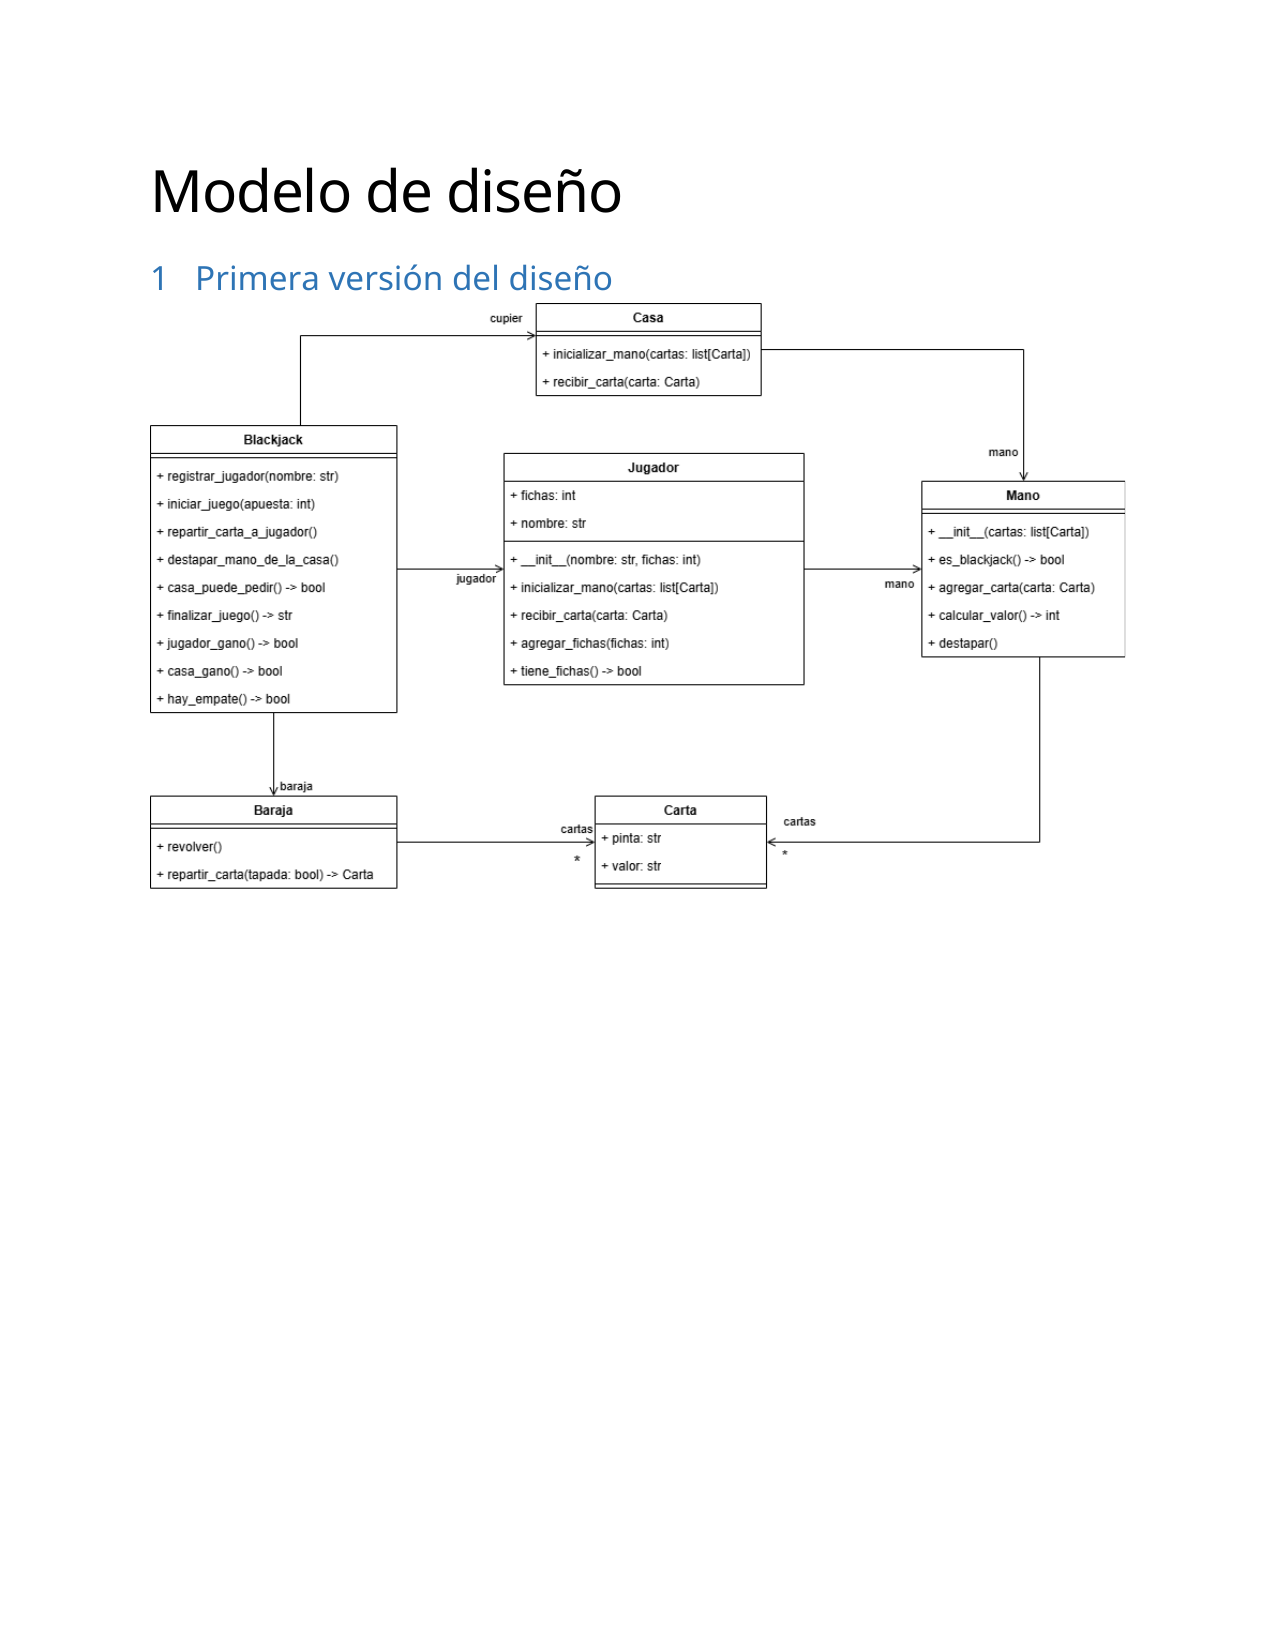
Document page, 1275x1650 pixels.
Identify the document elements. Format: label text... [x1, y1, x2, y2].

picture [150, 303, 1125, 892]
title Modelo de diseño [150, 150, 1125, 229]
subtitle Primera versión del diseño [150, 254, 1125, 300]
